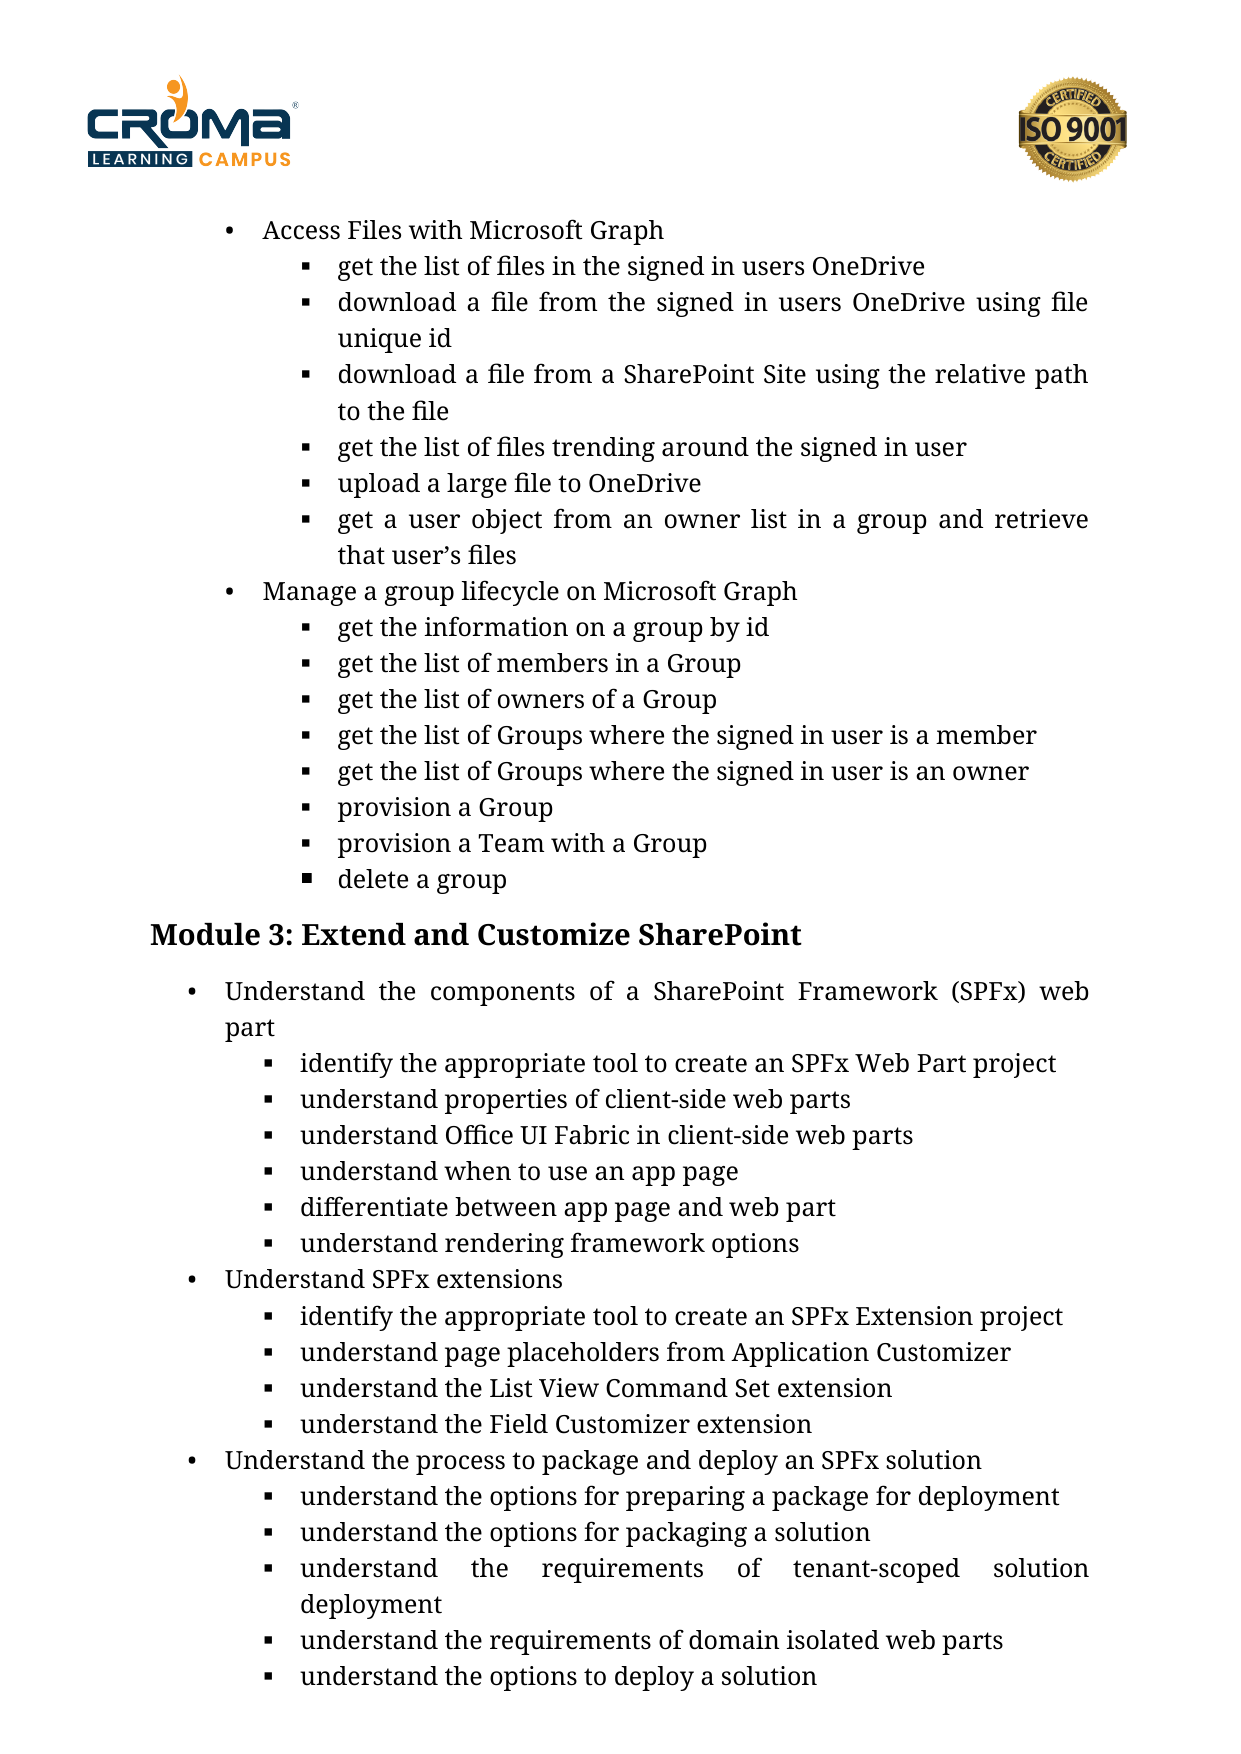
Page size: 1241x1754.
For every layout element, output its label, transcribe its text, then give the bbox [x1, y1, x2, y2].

list Manage a group lifecycle on Microsoft Graph [225, 573, 1090, 607]
list understand properties of client-side web parts [262, 1082, 1090, 1116]
picture [991, 74, 1155, 184]
list Understand the components of a SharePoint Framework (SPFx) web part [187, 974, 1090, 1044]
list understand the requirements of domain isolated web parts [262, 1623, 1090, 1657]
list Understand SPFx extensions [187, 1262, 1090, 1296]
list get the list of Groups where the signed in user is an owner [300, 753, 1090, 788]
list get the list of files trending around the signed in user [300, 429, 1090, 463]
list understand the options for preparing a package for deployment [262, 1478, 1090, 1512]
list understand rendering framework options [262, 1226, 1090, 1260]
list understand Office UI Fabric in client-side web parts [262, 1118, 1090, 1152]
list Access Files with Microsoft Graph [225, 213, 1090, 247]
list understand the options to deploy a solution [262, 1659, 1090, 1693]
list get the information on a group by id [300, 609, 1090, 643]
list identify the appropriate tool to create an SPFx Web Part project [262, 1046, 1090, 1080]
list download a file from a SharePoint Site using the relative path to the file [300, 357, 1090, 427]
picture [87, 74, 299, 167]
list understand the requirements of tenant-scoped solution deployment [262, 1551, 1090, 1621]
list identify the appropriate tool to create an SPFx Extension project [262, 1298, 1090, 1332]
list understand the Field Customizer extension [262, 1406, 1090, 1440]
list delete a group [300, 862, 1090, 896]
text Module 3: Extend and Customize SharePoint [150, 914, 1090, 954]
list get the list of owners of a Group [300, 681, 1090, 716]
list get the list of files in the signed in users OneDrive [300, 249, 1090, 283]
list provision a Group [300, 789, 1090, 824]
list download a file from the signed in users OneDrive using file unique id [300, 285, 1090, 355]
list understand when to use an app page [262, 1154, 1090, 1188]
list understand page placeholders from Application Customizer [262, 1334, 1090, 1368]
list differentiate between app page and web part [262, 1190, 1090, 1224]
list understand the options for packaging a solution [262, 1514, 1090, 1548]
list upload a large file to OneDrive [300, 465, 1090, 499]
list Understand the process to package and deploy an SPFx solution [187, 1442, 1090, 1476]
list get a user object from an owner list in a group and retrieve that user’s files [300, 501, 1090, 571]
list understand the List View Command Set extension [262, 1370, 1090, 1404]
list get the list of members in a Group [300, 645, 1090, 679]
list provision a Team with a Group [300, 826, 1090, 860]
list get the list of Groups where the signed in user is a member [300, 717, 1090, 752]
